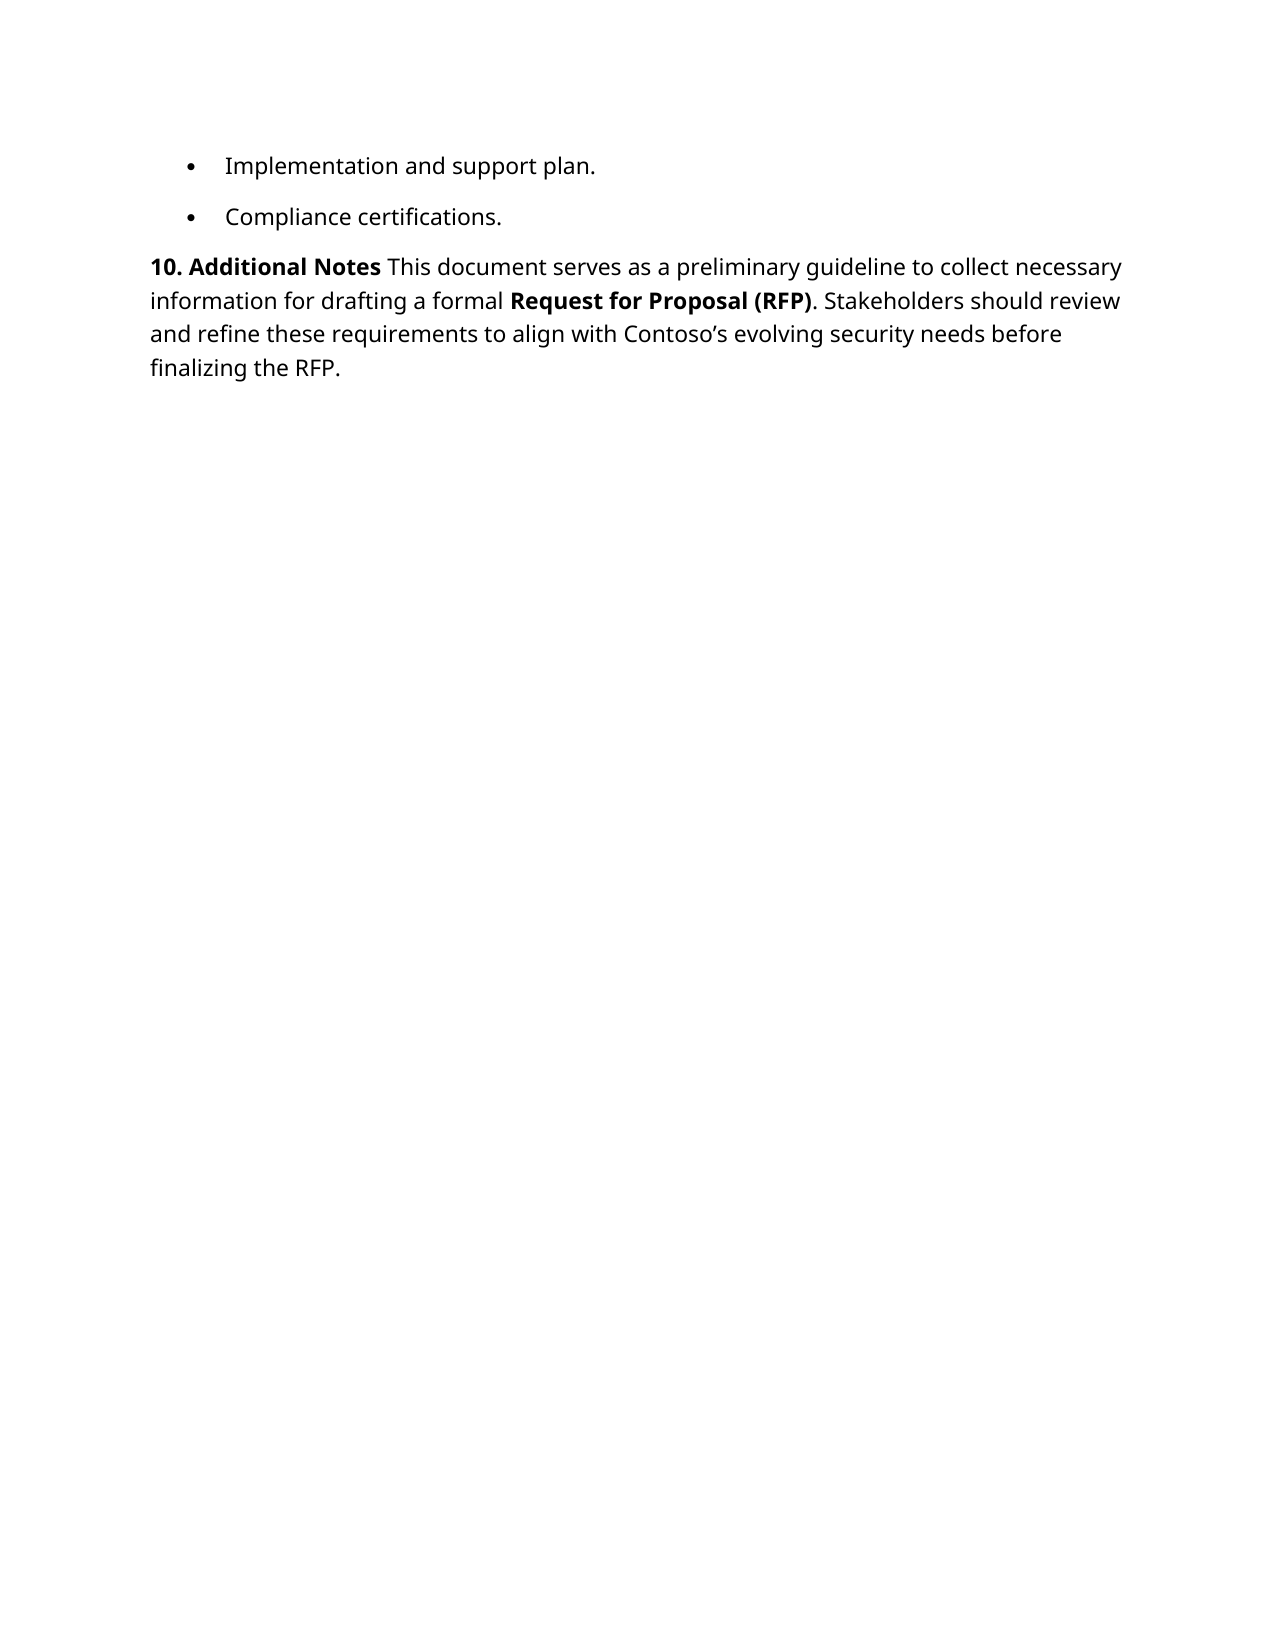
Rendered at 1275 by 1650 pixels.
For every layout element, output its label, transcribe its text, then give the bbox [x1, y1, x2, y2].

list Implementation and support plan. [187, 150, 1125, 181]
text 10. Additional Notes This document serves as a preliminary guideline to collect necessary information for drafting a formal Request for Proposal (RFP). Stakeholders should review and refine these requirements to align with Contoso’s evolving security needs before finalizing the RFP. [150, 251, 1125, 383]
list Compliance certifications. [187, 200, 1125, 232]
